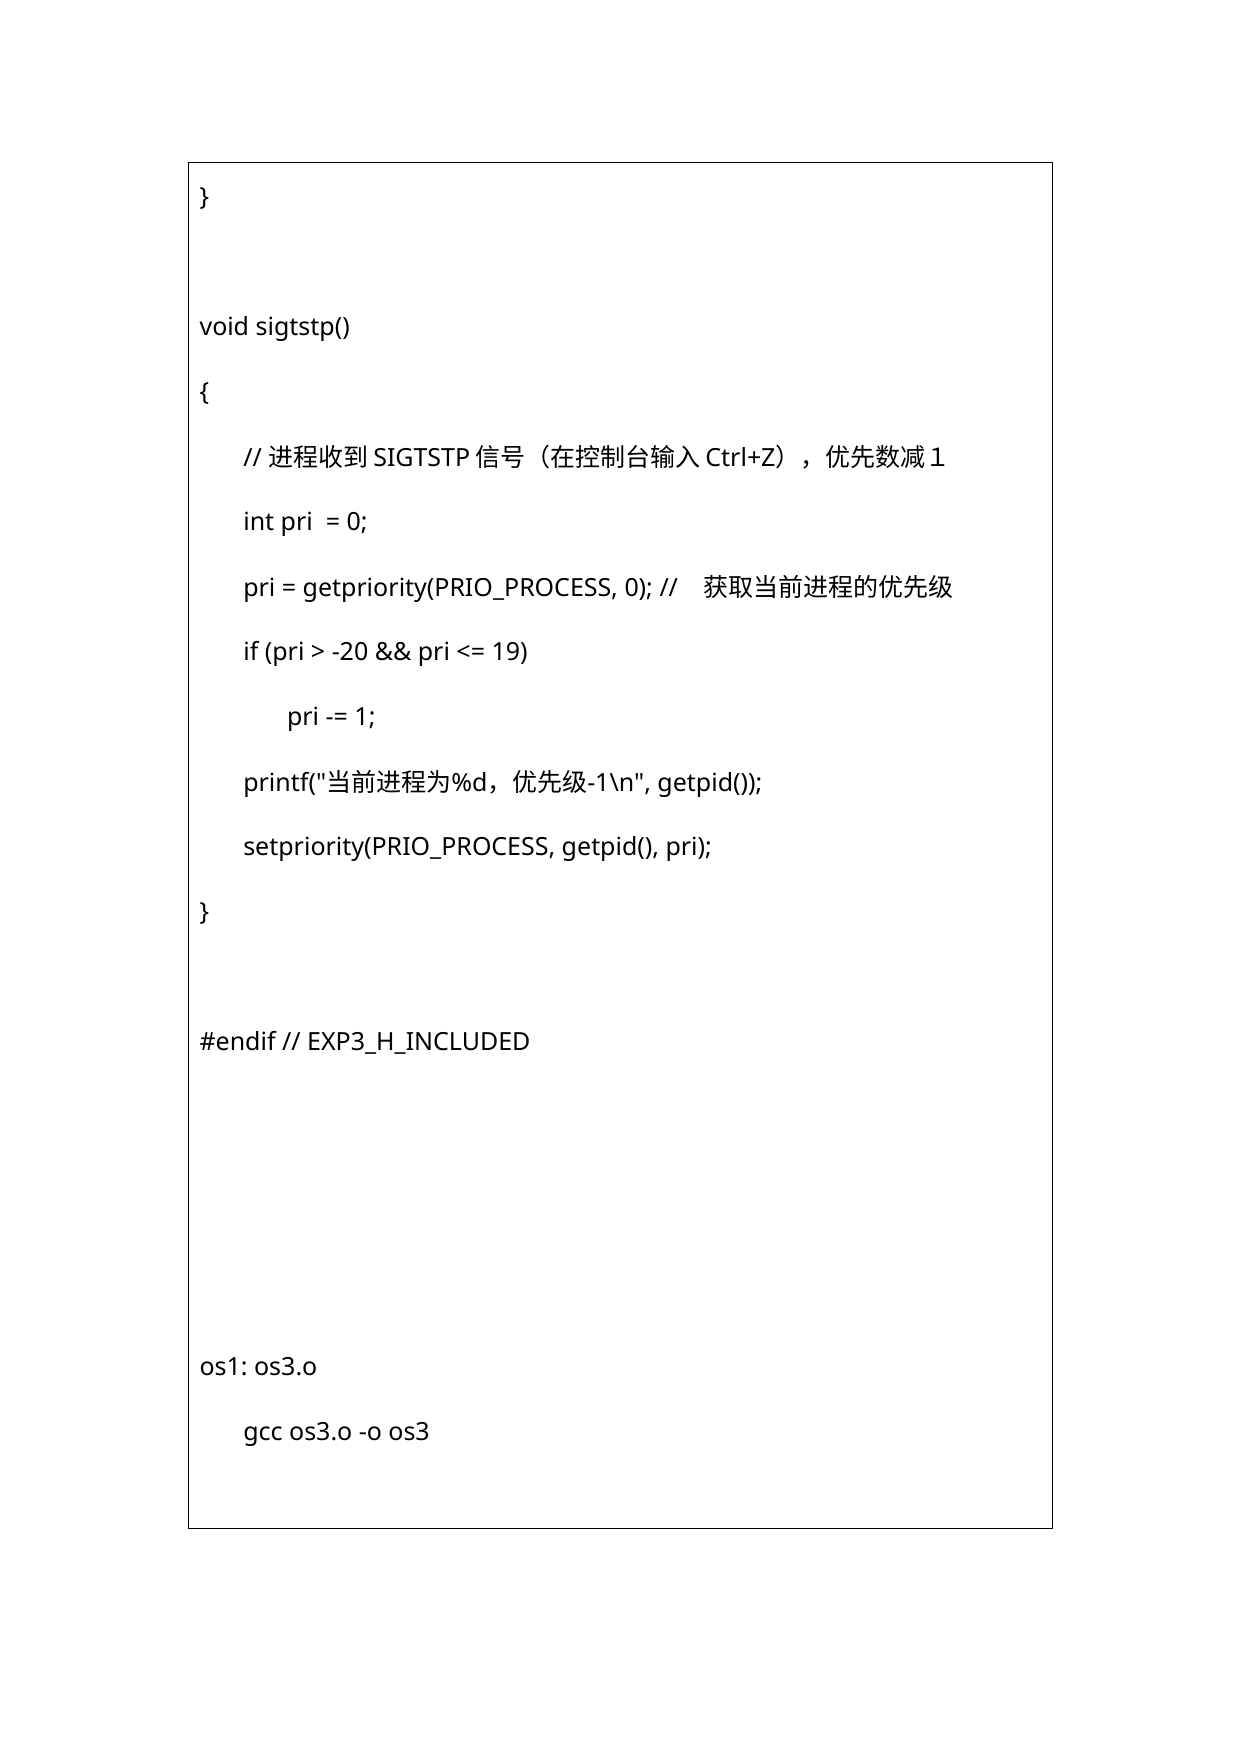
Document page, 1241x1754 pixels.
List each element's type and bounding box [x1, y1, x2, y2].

table_cell [189, 163, 1052, 1528]
